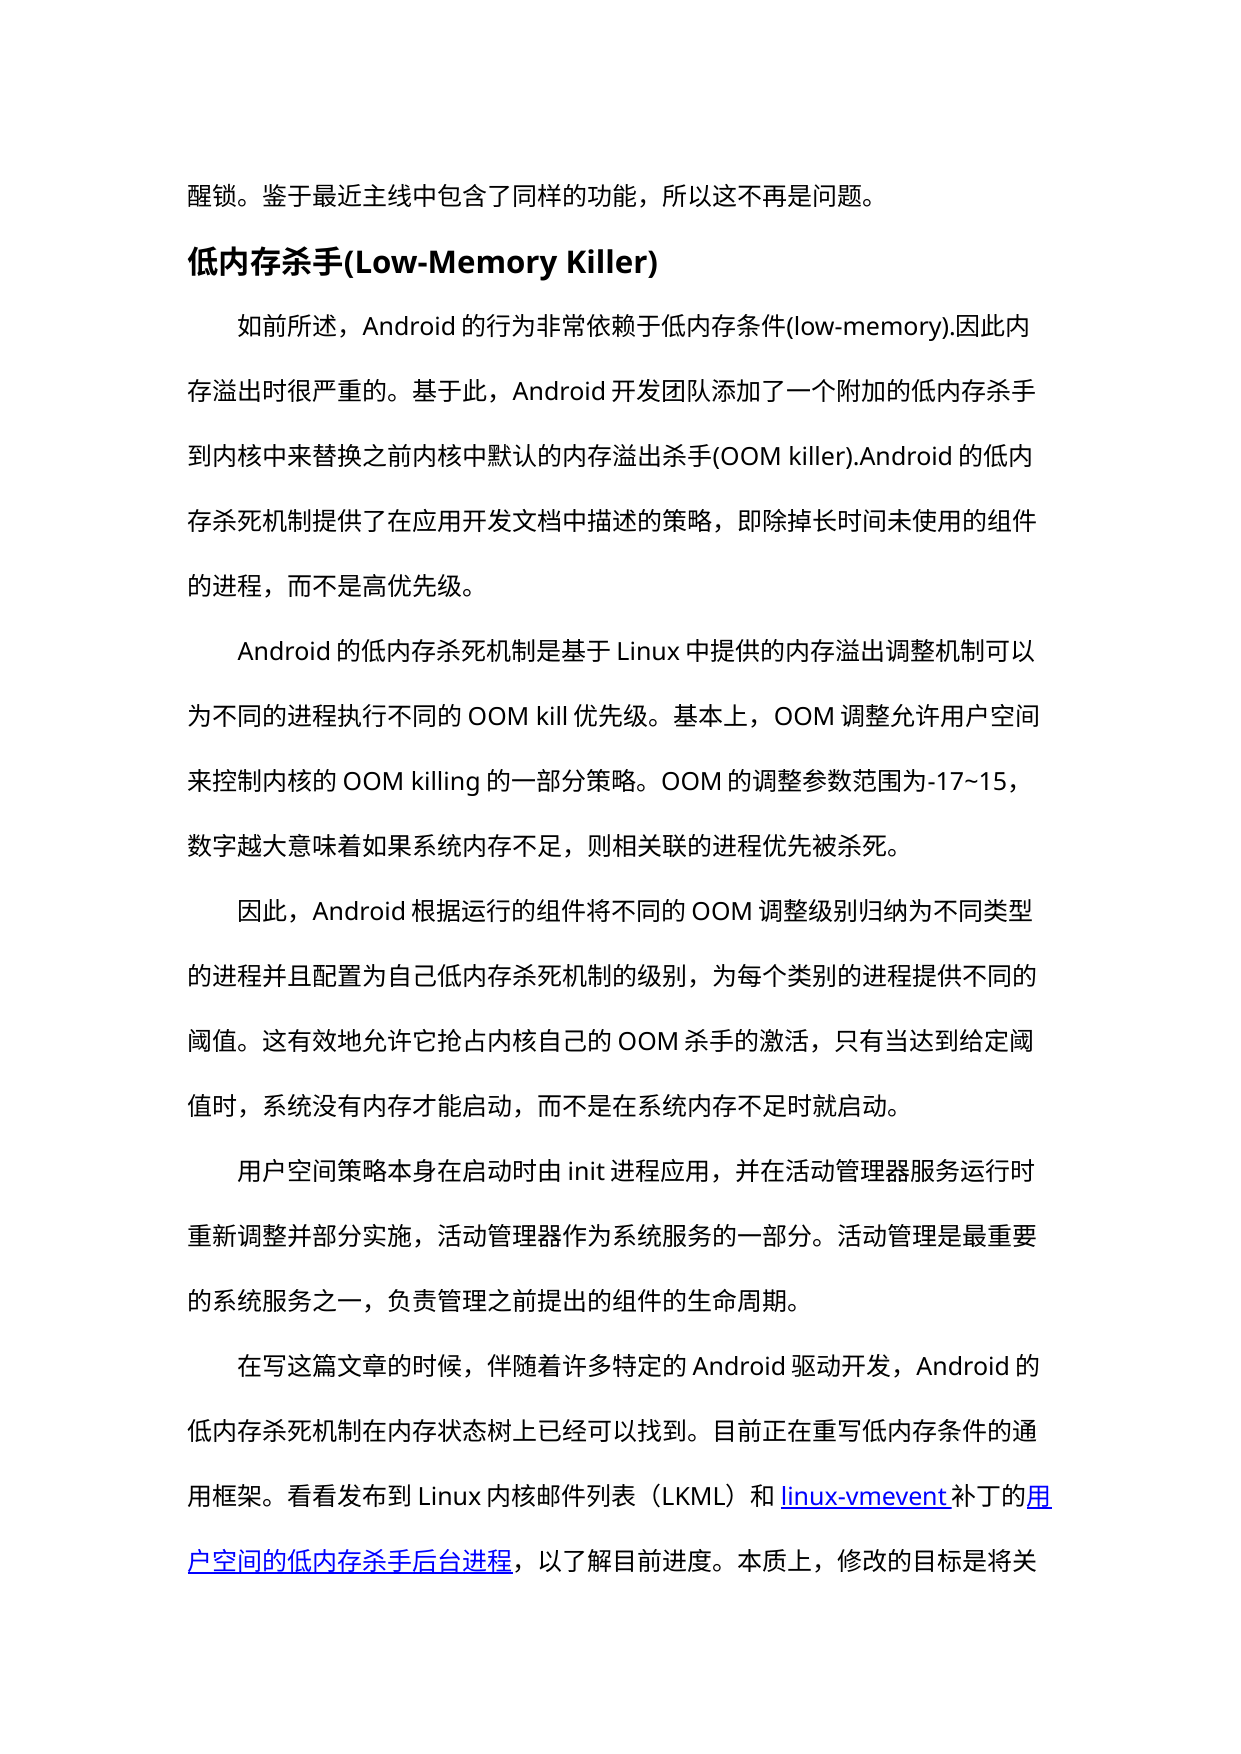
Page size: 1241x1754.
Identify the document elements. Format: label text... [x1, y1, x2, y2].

list 用户空间策略本身在启动时由init进程应用，并在活动管理器服务运行时重新调整并部分实施，活动管理器作为系统服务的一部分。活动管理是最重要的系统服务之一，负责管理之前提出的组件的生命周期。 [187, 1137, 1053, 1332]
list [187, 1332, 1053, 1592]
list Android的低内存杀死机制是基于Linux中提供的内存溢出调整机制可以为不同的进程执行不同的OOM kill优先级。基本上，OOM调整允许用户空间来控制内核的OOM killing的一部分策略。OOM的调整参数范围为-17~15，数字越大意味着如果系统内存不足，则相关联的进程优先被杀死。 [187, 617, 1053, 877]
list 如前所述，Android的行为非常依赖于低内存条件(low-memory).因此内存溢出时很严重的。基于此，Android开发团队添加了一个附加的低内存杀手到内核中来替换之前内核中默认的内存溢出杀手(OOM killer).Android的低内存杀死机制提供了在应用开发文档中描述的策略，即除掉长时间未使用的组件的进程，而不是高优先级。 [187, 292, 1053, 617]
list 低内存杀手(Low-Memory Killer) [187, 227, 1053, 292]
list 因此，Android根据运行的组件将不同的OOM调整级别归纳为不同类型的进程并且配置为自己低内存杀死机制的级别，为每个类别的进程提供不同的阈值。这有效地允许它抢占内核自己的OOM杀手的激活，只有当达到给定阈值时，系统没有内存才能启动，而不是在系统内存不足时就启动。 [187, 877, 1053, 1137]
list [187, 162, 1053, 227]
